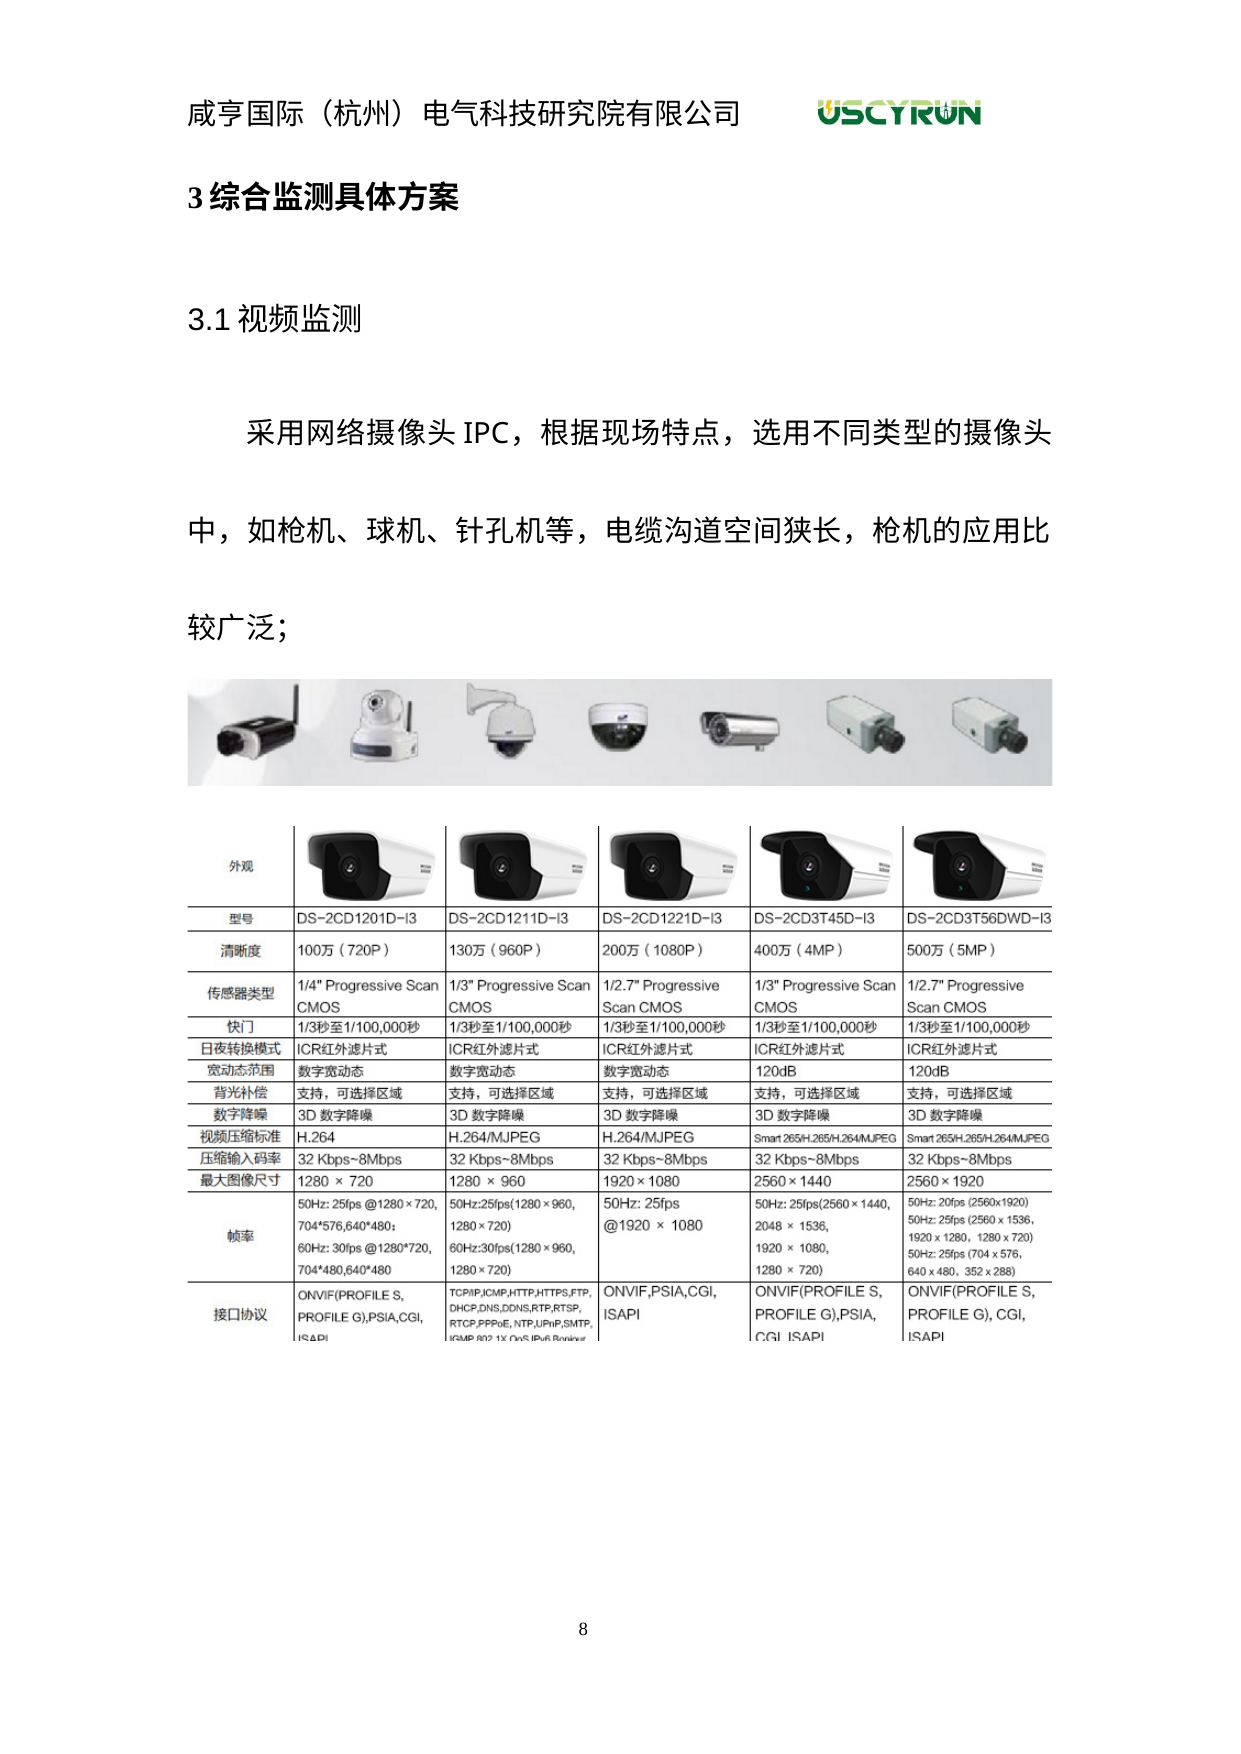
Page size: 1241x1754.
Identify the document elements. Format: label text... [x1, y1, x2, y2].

picture [187, 679, 1053, 786]
text 采用网络摄像头IPC，根据现场特点，选用不同类型的摄像头中，如枪机、球机、针孔机等，电缆沟道空间狭长，枪机的应用比较广泛； [187, 399, 1053, 659]
picture [187, 826, 1052, 1341]
subtitle 3.1视频监测 [187, 284, 1053, 349]
subtitle 3综合监测具体方案 [187, 162, 1053, 227]
picture [817, 99, 981, 125]
